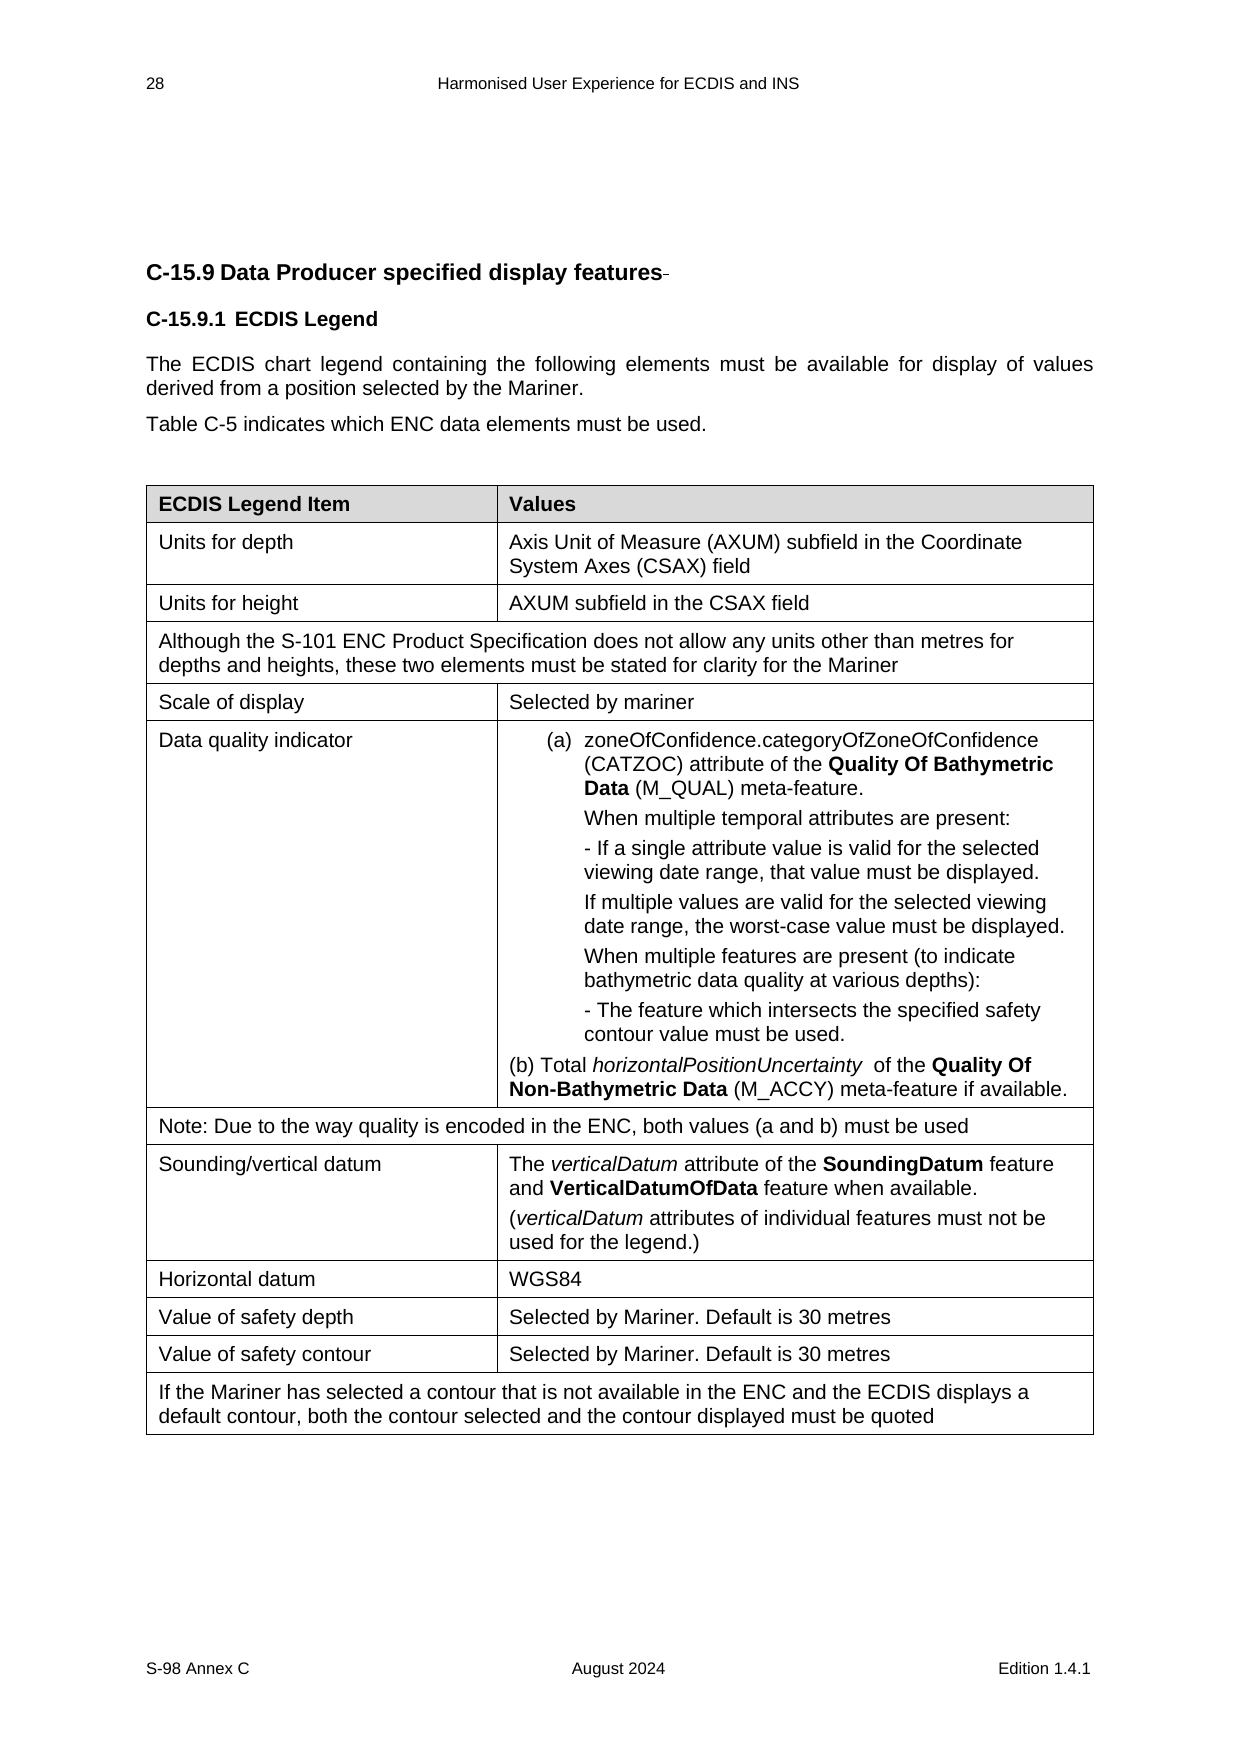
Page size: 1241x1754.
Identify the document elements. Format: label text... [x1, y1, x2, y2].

subtitle Data Producer specified display features [146, 259, 1094, 286]
table_cell AXUM subfield in the CSAX field [498, 585, 1093, 621]
table_cell Selected by Mariner. Default is 30 metres [498, 1298, 1093, 1335]
table_cell Sounding/vertical datum [147, 1145, 497, 1260]
table_cell Value of safety depth [147, 1298, 497, 1335]
table_cell Although the S-101 ENC Product Specification does not allow any units other than metres for depths and heights, these two elements must be stated for clarity for the Mariner [147, 622, 1093, 683]
table_cell Note: Due to the way quality is encoded in the ENC, both values (a and b) must be used [147, 1108, 1093, 1144]
table_header Values [498, 486, 1093, 522]
subtitle ECDIS Legend [146, 307, 1094, 331]
table_cell Units for depth [147, 523, 497, 584]
table_cell Value of safety contour [147, 1336, 497, 1372]
text The ECDIS chart legend containing the following elements must be available for display of values derived from a position selected by the Mariner. [146, 351, 1094, 399]
table_cell zoneOfConfidence.categoryOfZoneOfConfidence (CATZOC) attribute of the Quality Of Bathymetric Data (M_QUAL) meta-feature. When multiple temporal attributes are present: - If a single attribute value is valid for the selected viewing date range, that value must be displayed. If multiple values are valid for the selected viewing date range, the worst-case value must be displayed. When multiple features are present (to indicate bathymetric data quality at various depths): - The feature which intersects the specified safety contour value must be used. (b) Total horizontalPositionUncertainty of the Quality Of Non-Bathymetric Data (M_ACCY) meta-feature if available. [498, 721, 1093, 1107]
table_cell The verticalDatum attribute of the SoundingDatum feature and VerticalDatumOfData feature when available. (verticalDatum attributes of individual features must not be used for the legend.) [498, 1145, 1093, 1260]
table_cell WGS84 [498, 1261, 1093, 1297]
table_cell Horizontal datum [147, 1261, 497, 1297]
table_cell Scale of display [147, 684, 497, 720]
table_cell Selected by mariner [498, 684, 1093, 720]
table_header ECDIS Legend Item [147, 486, 497, 522]
table_cell Data quality indicator [147, 721, 497, 1107]
table_cell Units for height [147, 585, 497, 621]
table_cell Axis Unit of Measure (AXUM) subfield in the Coordinate System Axes (CSAX) field [498, 523, 1093, 584]
table_cell Selected by Mariner. Default is 30 metres [498, 1336, 1093, 1372]
table_cell If the Mariner has selected a contour that is not available in the ENC and the ECDIS displays a default contour, both the contour selected and the contour displayed must be quoted [147, 1373, 1093, 1434]
